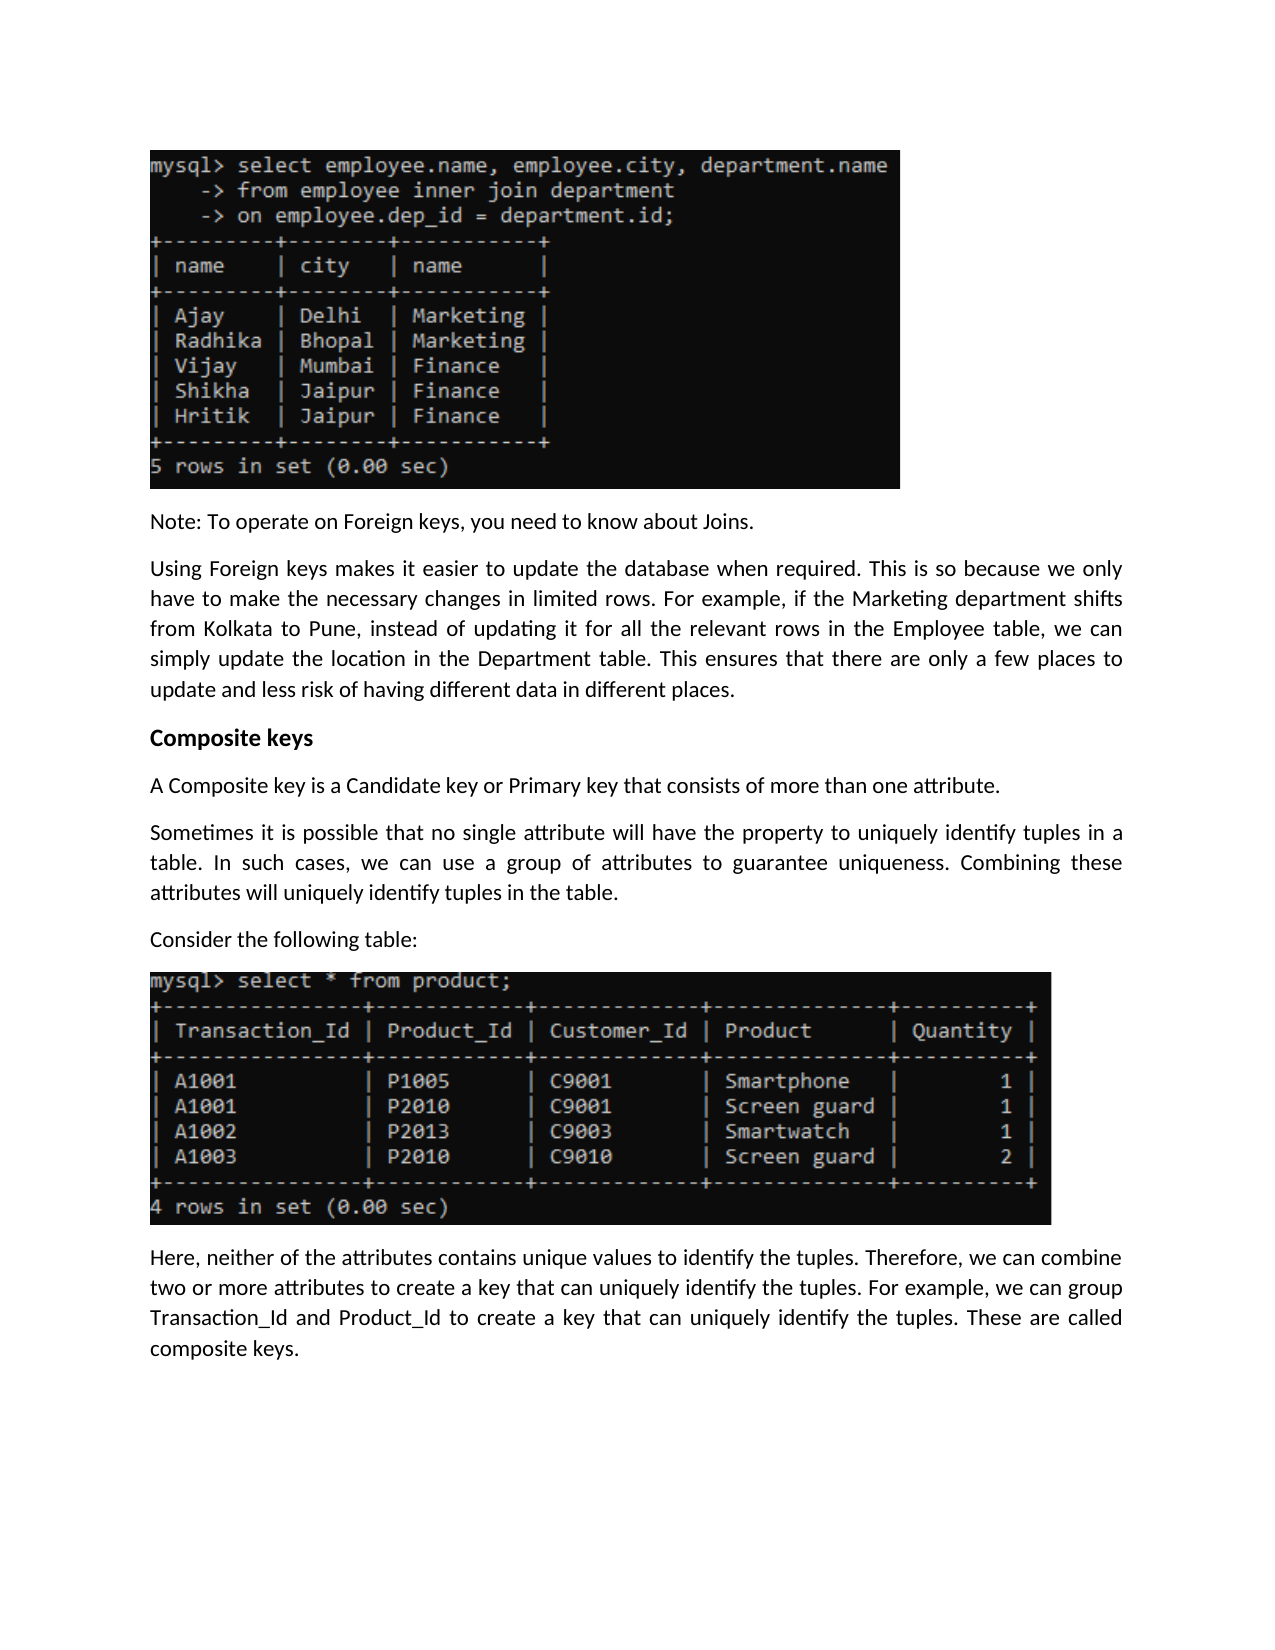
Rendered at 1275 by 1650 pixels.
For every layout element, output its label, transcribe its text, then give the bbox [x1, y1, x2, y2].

picture [150, 972, 1052, 1225]
picture [150, 150, 901, 489]
text Consider the following table: [150, 925, 1125, 953]
text Note: To operate on Foreign keys, you need to know about Joins. [150, 507, 1125, 535]
text Composite keys [150, 722, 1125, 752]
text Using Foreign keys makes it easier to update the database when required. This is so because we only have to make the necessary changes in limited rows. For example, if the Marketing department shifts from Kolkata to Pune, instead of updating it for all the relevant rows in the Employee table, we can simply update the location in the Department table. This ensures that there are only a few places to update and less risk of having different data in different places. [150, 554, 1125, 703]
text A Composite key is a Candidate key or Primary key that consists of more than one attribute. [150, 771, 1125, 799]
text Here, neither of the attributes contains unique values to identify the tuples. Therefore, we can combine two or more attributes to create a key that can uniquely identify the tuples. For example, we can group Transaction_Id and Product_Id to create a key that can uniquely identify the tuples. These are called composite keys. [150, 1243, 1125, 1362]
text Sometimes it is possible that no single attribute will have the property to uniquely identify tuples in a table. In such cases, we can use a group of attributes to guarantee uniqueness. Combining these attributes will uniquely identify tuples in the table. [150, 818, 1125, 907]
